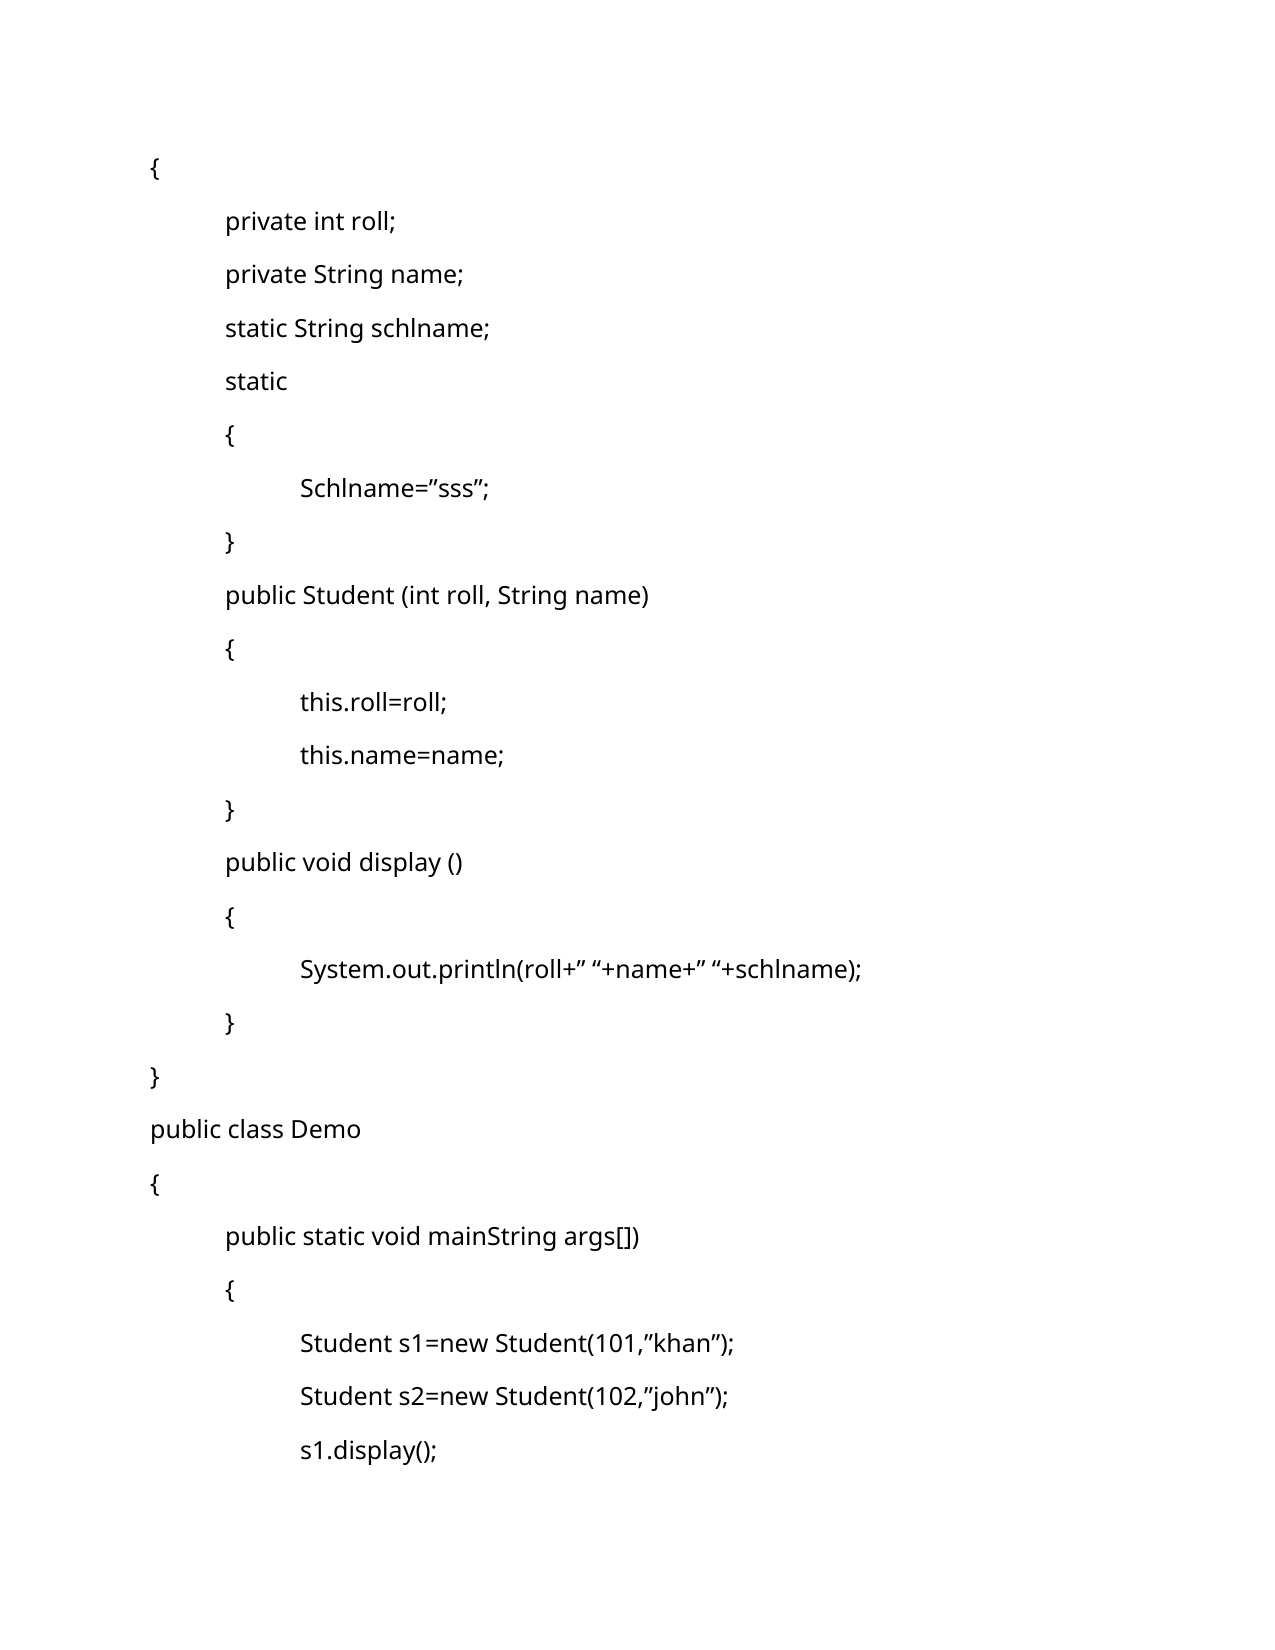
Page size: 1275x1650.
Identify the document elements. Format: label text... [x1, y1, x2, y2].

text public void display () [150, 845, 1125, 879]
text static String schlname; [150, 310, 1125, 344]
text public static void mainString args[]) [150, 1219, 1125, 1253]
text { [150, 150, 1125, 184]
text { [150, 631, 1125, 665]
text System.out.println(roll+” “+name+” “+schlname); [150, 952, 1125, 986]
text public class Demo [150, 1112, 1125, 1146]
text { [150, 898, 1125, 932]
text { [150, 1272, 1125, 1306]
text Student s1=new Student(101,”khan”); [150, 1326, 1125, 1360]
text } [150, 1058, 1125, 1092]
text public Student (int roll, String name) [150, 577, 1125, 612]
text Student s2=new Student(102,”john”); [150, 1379, 1125, 1413]
text private String name; [150, 257, 1125, 291]
text static [150, 364, 1125, 398]
text this.name=name; [150, 738, 1125, 772]
text { [150, 417, 1125, 451]
text } [150, 1005, 1125, 1039]
text this.roll=roll; [150, 684, 1125, 718]
text Schlname=”sss”; [150, 471, 1125, 505]
text s1.display(); [150, 1432, 1125, 1467]
text } [150, 791, 1125, 825]
text } [150, 524, 1125, 558]
text private int roll; [150, 203, 1125, 237]
text { [150, 1165, 1125, 1199]
